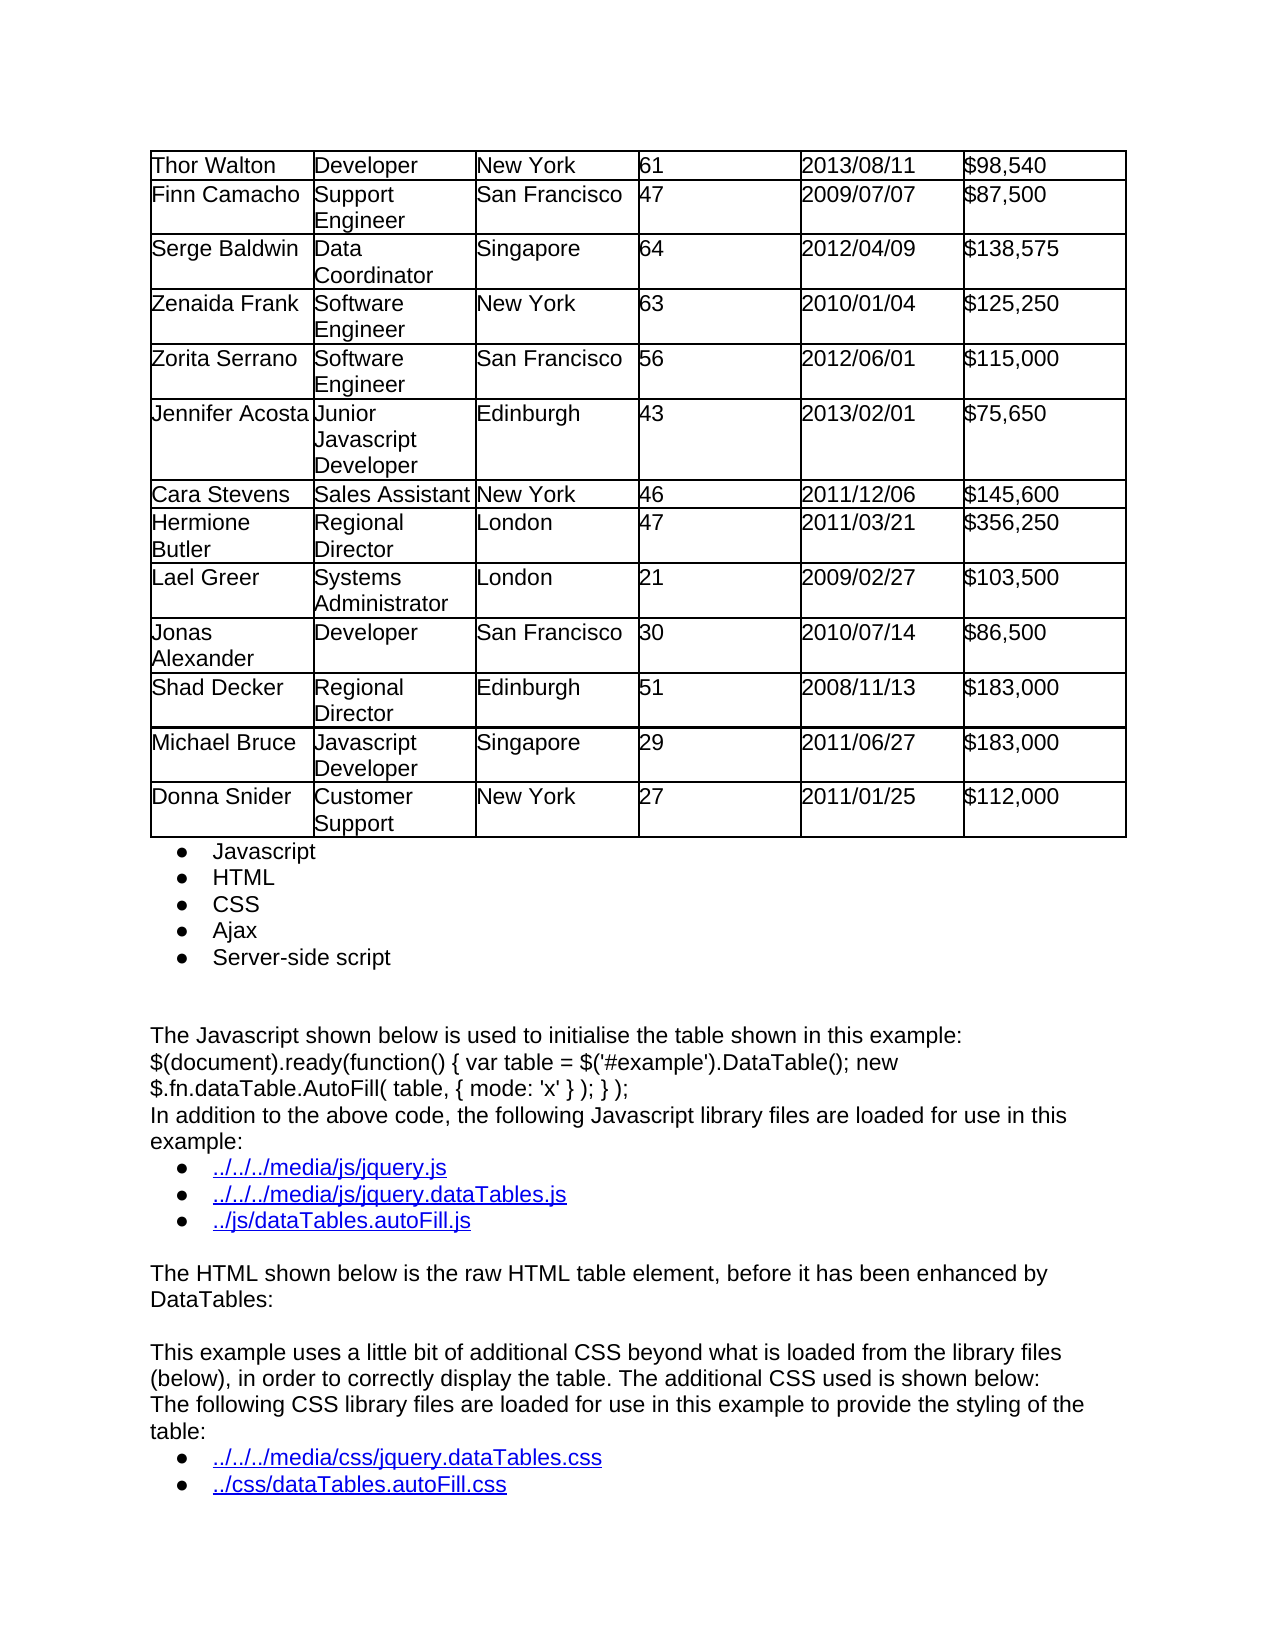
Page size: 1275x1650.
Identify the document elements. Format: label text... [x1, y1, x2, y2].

table_cell 2011/03/21 [802, 509, 963, 562]
table_cell 47 [640, 509, 800, 562]
table_cell 2009/02/27 [802, 564, 963, 617]
table_cell Jonas Alexander [152, 619, 313, 672]
table_cell $103,500 [965, 564, 1125, 617]
text In addition to the above code, the following Javascript library files are loaded for use in this example: [150, 1102, 1125, 1154]
list CSS [175, 891, 1125, 917]
table_cell $75,650 [965, 400, 1125, 479]
table_cell 56 [640, 345, 800, 398]
table_cell $112,000 [965, 783, 1125, 836]
list ../../../media/js/jquery.js [175, 1154, 1125, 1181]
table_cell Data Coordinator [315, 235, 475, 288]
table_cell Sales Assistant [315, 481, 475, 507]
list ../../../media/js/jquery.dataTables.js [175, 1181, 1125, 1207]
text This example uses a little bit of additional CSS beyond what is loaded from the library files (below), in order to correctly display the table. The additional CSS used is shown below: [150, 1339, 1125, 1391]
table_cell 63 [640, 290, 800, 343]
text The Javascript shown below is used to initialise the table shown in this example: [150, 1022, 1125, 1049]
table_cell $183,000 [965, 674, 1125, 726]
table_cell Lael Greer [152, 564, 313, 617]
list Ajax [175, 917, 1125, 943]
list HTML [175, 864, 1125, 891]
table_cell $183,000 [965, 729, 1125, 781]
table_cell 30 [640, 619, 800, 672]
table_cell Junior Javascript Developer [315, 400, 475, 479]
table_cell $87,500 [965, 181, 1125, 233]
table_cell 2010/01/04 [802, 290, 963, 343]
table_cell 29 [640, 729, 800, 781]
table_cell 51 [640, 674, 800, 726]
table_cell Customer Support [315, 783, 475, 836]
table_cell Zorita Serrano [152, 345, 313, 398]
table_cell 2010/07/14 [802, 619, 963, 672]
table_cell 2013/02/01 [802, 400, 963, 479]
table_cell London [477, 509, 638, 562]
table_cell Regional Director [315, 509, 475, 562]
table_cell 2013/08/11 [802, 152, 963, 178]
table_cell 2011/01/25 [802, 783, 963, 836]
table_cell 2009/07/07 [802, 181, 963, 233]
table_cell $145,600 [965, 481, 1125, 507]
text The following CSS library files are loaded for use in this example to provide the styling of the table: [150, 1391, 1125, 1444]
table_cell Cara Stevens [152, 481, 313, 507]
table_cell Javascript Developer [315, 729, 475, 781]
table_cell New York [477, 783, 638, 836]
table_cell Support Engineer [315, 181, 475, 233]
table_cell Software Engineer [315, 290, 475, 343]
table_cell 21 [640, 564, 800, 617]
table_cell Shad Decker [152, 674, 313, 726]
table_cell London [477, 564, 638, 617]
table_cell 43 [640, 400, 800, 479]
table_cell $115,000 [965, 345, 1125, 398]
table_cell $125,250 [965, 290, 1125, 343]
table_cell $138,575 [965, 235, 1125, 288]
table_cell Donna Snider [152, 783, 313, 836]
text $(document).ready(function() { var table = $('#example').DataTable(); new $.fn.dataTable.AutoFill( table, { mode: 'x' } ); } ); [150, 1049, 1125, 1102]
list ../css/dataTables.autoFill.css [175, 1471, 1125, 1497]
table_cell $98,540 [965, 152, 1125, 178]
list Server-side script [175, 943, 1125, 970]
table_cell Software Engineer [315, 345, 475, 398]
table_cell Hermione Butler [152, 509, 313, 562]
table_cell $356,250 [965, 509, 1125, 562]
table_cell Edinburgh [477, 400, 638, 479]
table_cell 27 [640, 783, 800, 836]
table_cell 2011/12/06 [802, 481, 963, 507]
list ../../../media/css/jquery.dataTables.css [175, 1444, 1125, 1471]
table_cell Edinburgh [477, 674, 638, 726]
table_cell San Francisco [477, 619, 638, 672]
table_cell 47 [640, 181, 800, 233]
table_cell 2012/04/09 [802, 235, 963, 288]
table_cell Thor Walton [152, 152, 313, 178]
table_cell Michael Bruce [152, 729, 313, 781]
table_cell 2012/06/01 [802, 345, 963, 398]
table_cell Jennifer Acosta [152, 400, 313, 479]
table_cell 46 [640, 481, 800, 507]
table_cell Regional Director [315, 674, 475, 726]
table_cell Zenaida Frank [152, 290, 313, 343]
table_cell 64 [640, 235, 800, 288]
table_cell 61 [640, 152, 800, 178]
text The HTML shown below is the raw HTML table element, before it has been enhanced by DataTables: [150, 1260, 1125, 1312]
table_cell 2008/11/13 [802, 674, 963, 726]
list ../js/dataTables.autoFill.js [175, 1207, 1125, 1233]
table_cell San Francisco [477, 181, 638, 233]
table_cell 2011/06/27 [802, 729, 963, 781]
table_cell New York [477, 152, 638, 178]
table_cell Finn Camacho [152, 181, 313, 233]
table_cell Systems Administrator [315, 564, 475, 617]
table_cell $86,500 [965, 619, 1125, 672]
table_cell Developer [315, 152, 475, 178]
table_cell New York [477, 290, 638, 343]
table_cell Developer [315, 619, 475, 672]
table_cell Serge Baldwin [152, 235, 313, 288]
list Javascript [175, 838, 1125, 864]
table_cell San Francisco [477, 345, 638, 398]
table_cell Singapore [477, 729, 638, 781]
table_cell Singapore [477, 235, 638, 288]
table_cell New York [477, 481, 638, 507]
